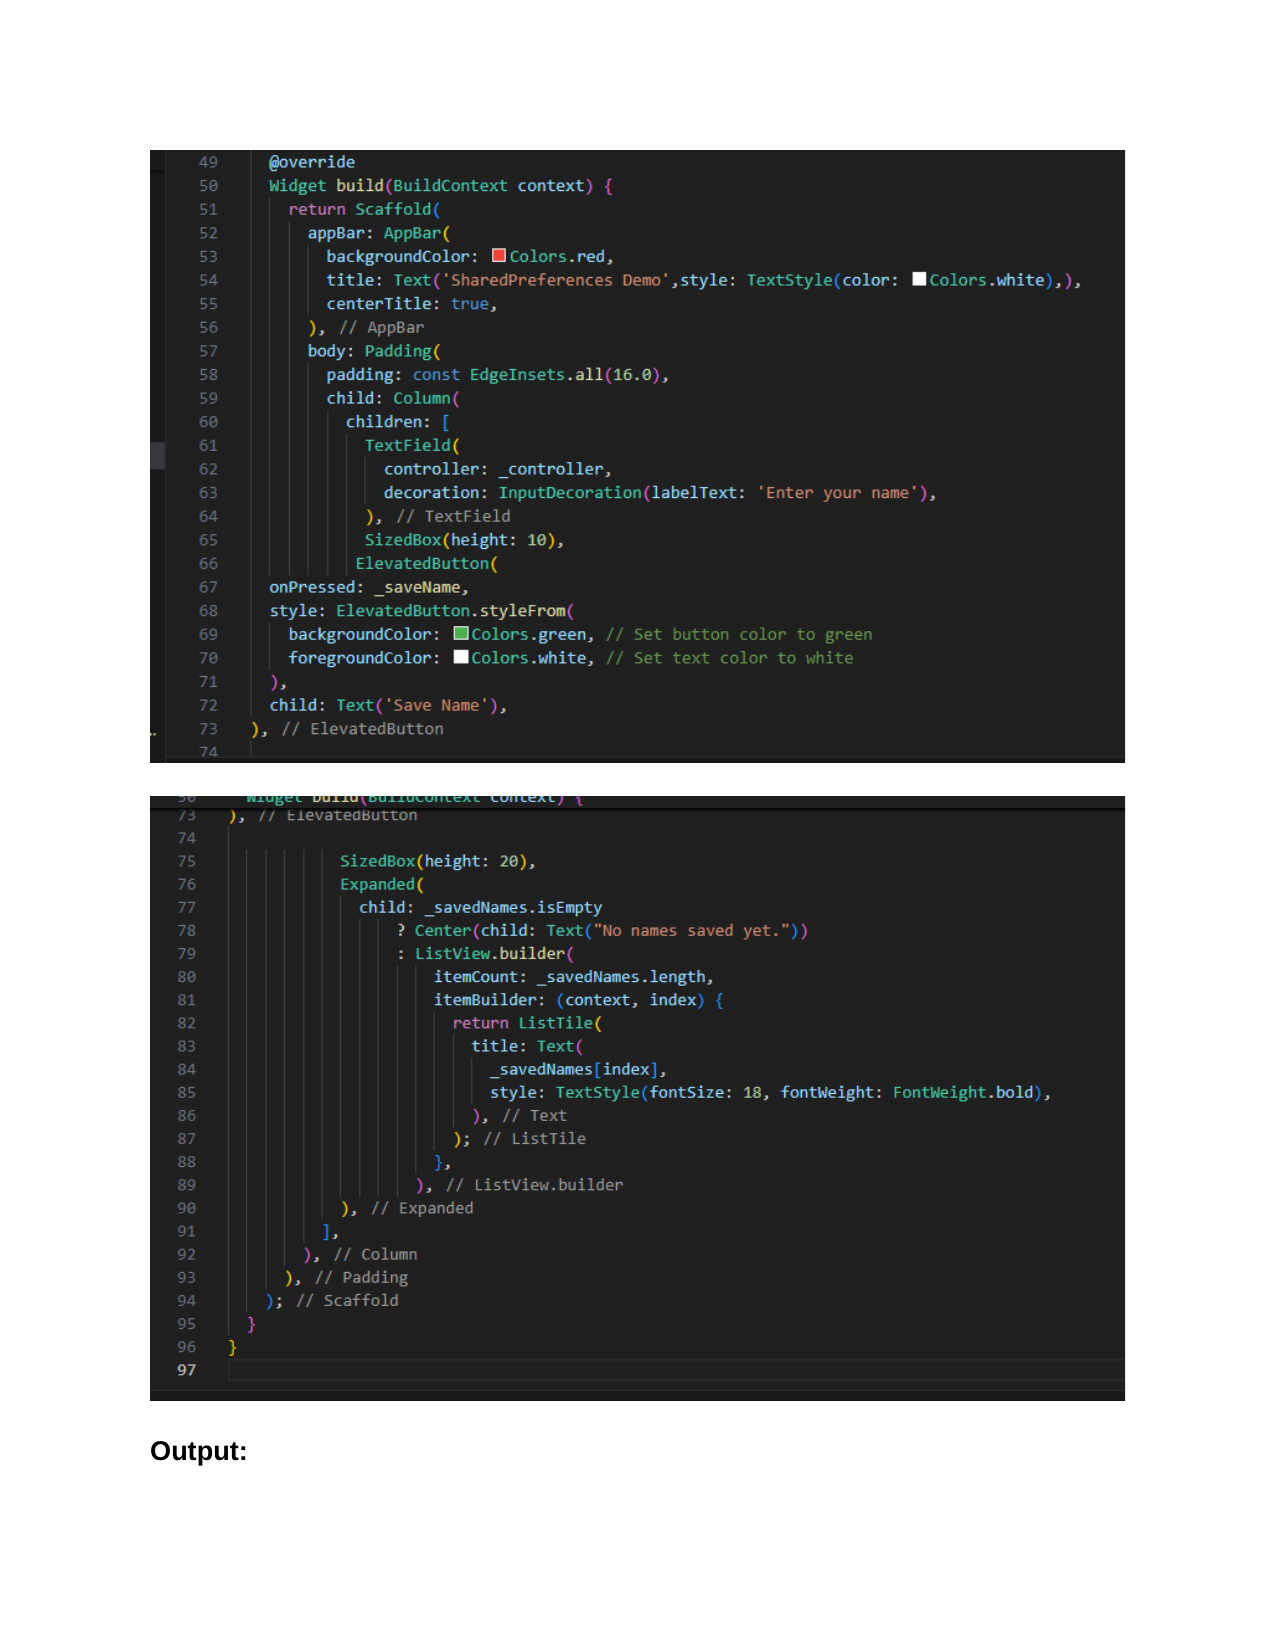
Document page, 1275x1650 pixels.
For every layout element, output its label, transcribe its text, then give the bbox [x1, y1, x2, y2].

picture [150, 150, 1125, 763]
text Output: [150, 1435, 1125, 1466]
picture [150, 796, 1125, 1401]
